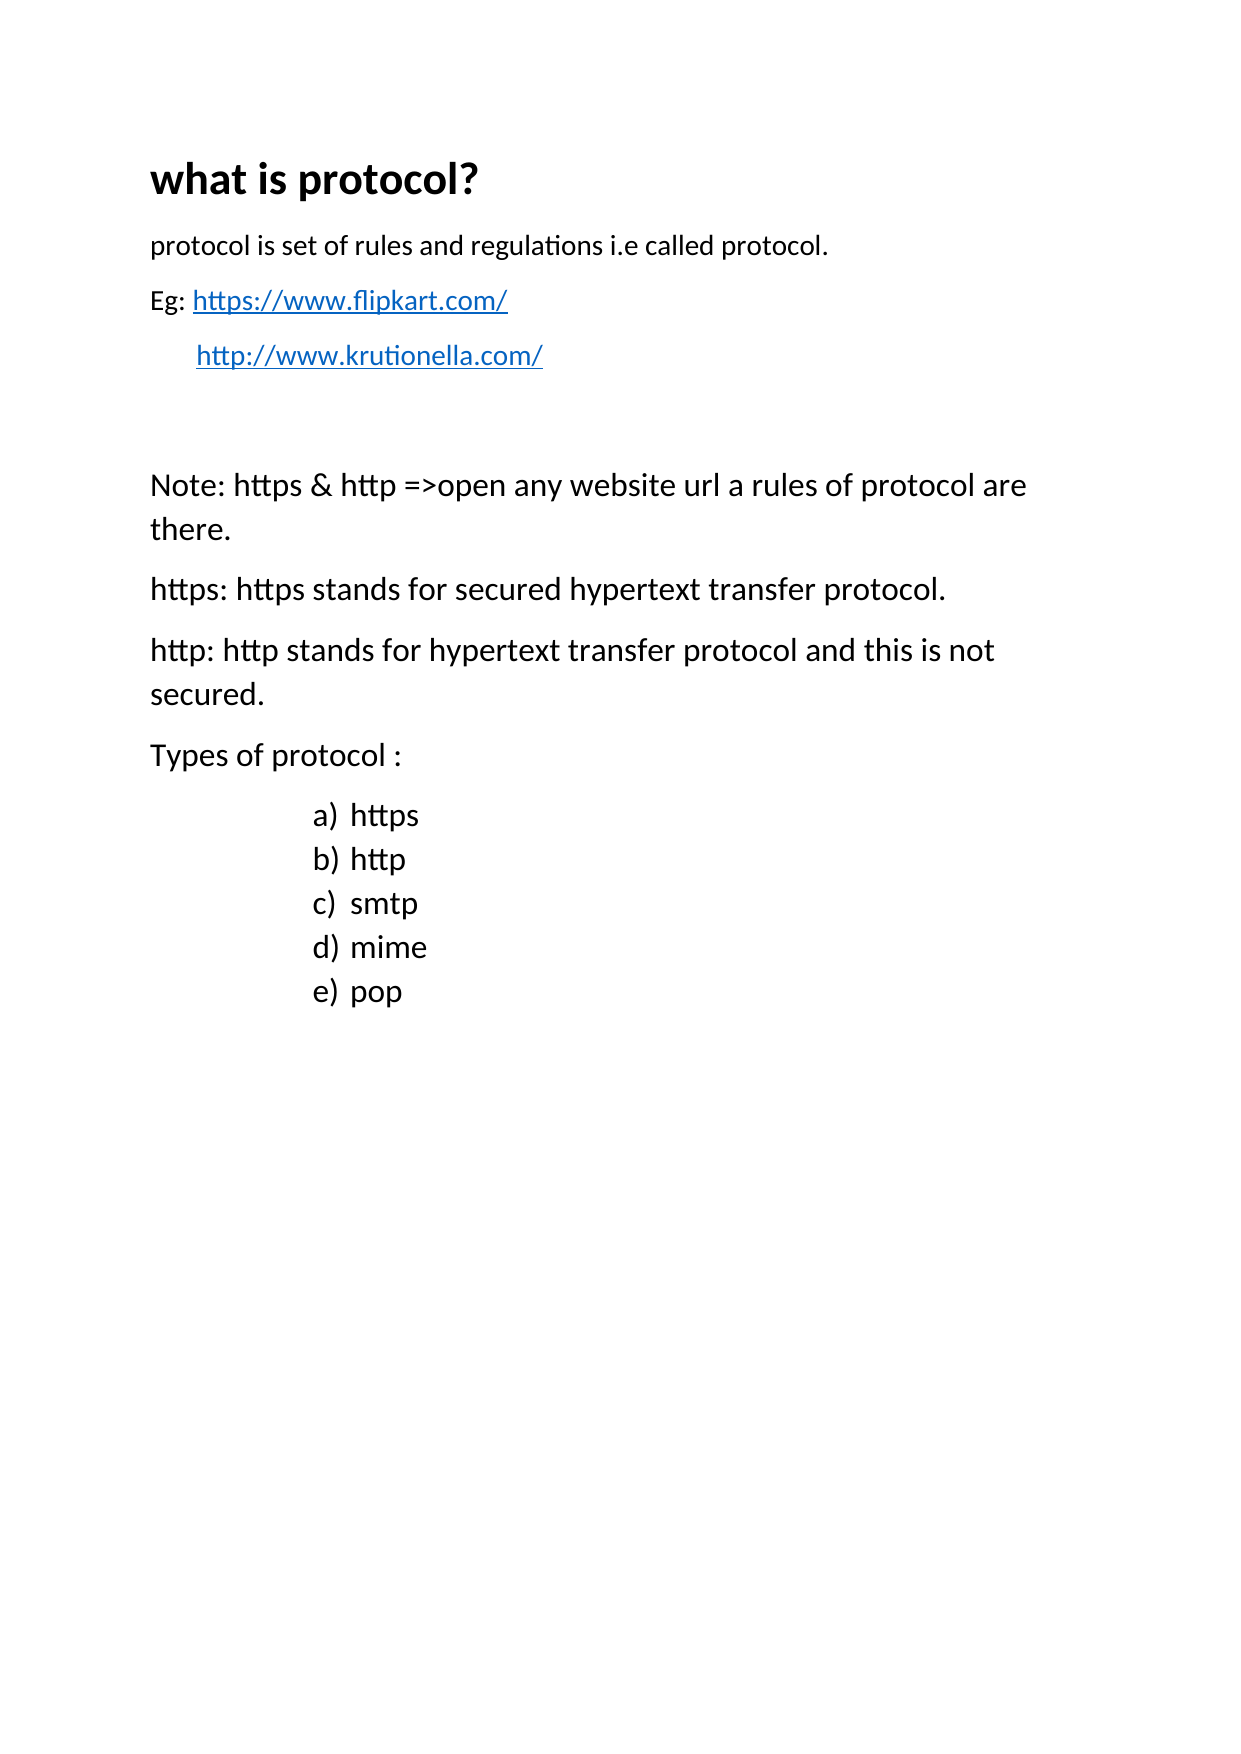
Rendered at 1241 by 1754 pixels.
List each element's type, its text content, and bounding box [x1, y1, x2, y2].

text http: http stands for hypertext transfer protocol and this is not secured. [150, 629, 1090, 714]
list smtp [312, 882, 1090, 923]
list mime [312, 926, 1090, 967]
list http [312, 838, 1090, 879]
text https: https stands for secured hypertext transfer protocol. [150, 568, 1090, 609]
text Note: https & http =>open any website url a rules of protocol are there. [150, 464, 1090, 548]
text http://www.krutionella.com/ [150, 337, 1090, 373]
text Eg: https://www.flipkart.com/ [150, 282, 1090, 318]
text what is protocol? [150, 150, 1090, 206]
list pop [312, 970, 1090, 1011]
list https [312, 794, 1090, 835]
text protocol is set of rules and regulations i.e called protocol. [150, 227, 1090, 263]
text Types of protocol : [150, 734, 1090, 774]
